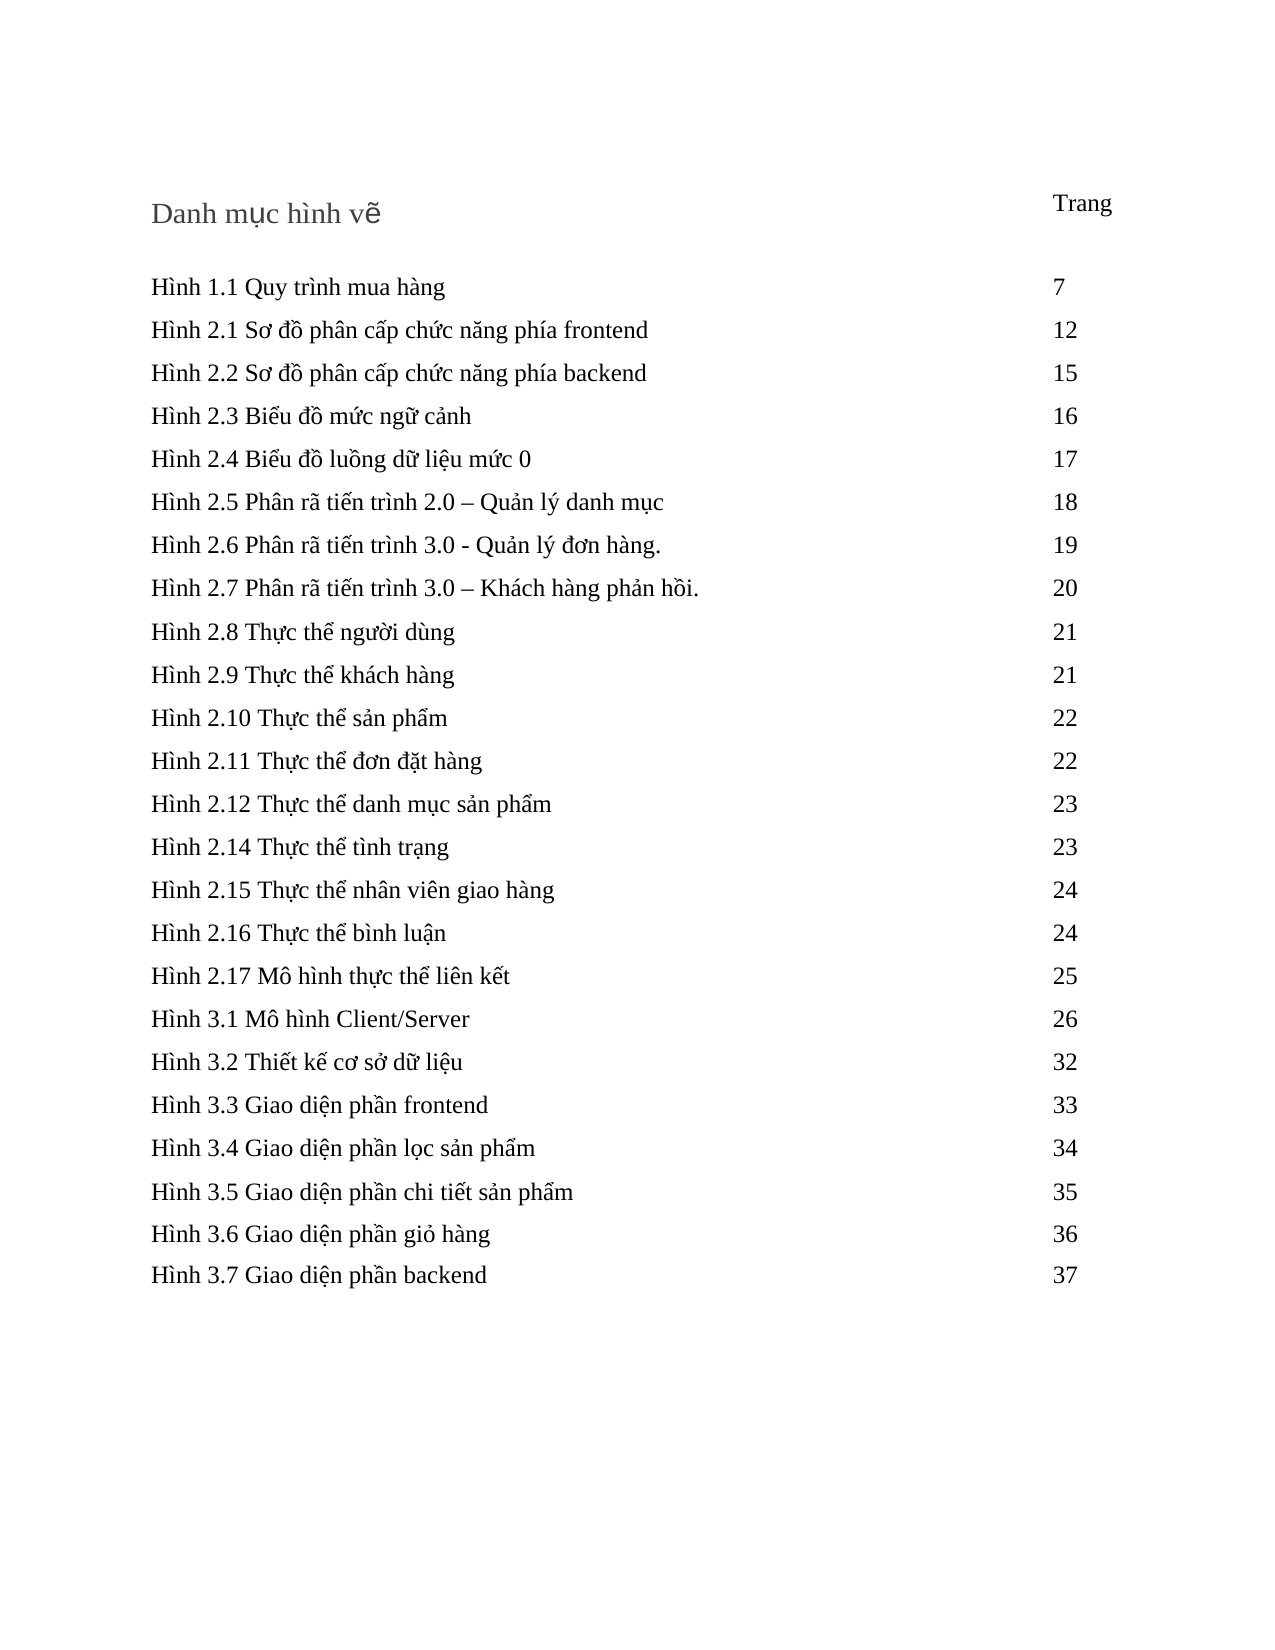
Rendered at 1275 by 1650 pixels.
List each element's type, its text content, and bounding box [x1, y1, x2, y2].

table_cell Hình 2.8 Thực thể người dùng [130, 610, 876, 653]
table_cell 34 [876, 1127, 1133, 1170]
table_cell Hình 2.9 Thực thể khách hàng [130, 653, 876, 696]
table_cell 16 [876, 395, 1133, 438]
table_cell 22 [876, 739, 1133, 782]
table_cell 21 [876, 610, 1133, 653]
table_cell 35 [876, 1170, 1133, 1213]
table_cell 19 [876, 524, 1133, 567]
table_cell 7 [876, 251, 1133, 308]
table_cell 26 [876, 998, 1133, 1041]
table_cell 21 [876, 653, 1133, 696]
table_cell 36 [876, 1213, 1133, 1256]
table_cell Hình 3.4 Giao diện phần lọc sản phẩm [130, 1127, 876, 1170]
table_cell 22 [876, 696, 1133, 739]
table_cell Hình 2.5 Phân rã tiến trình 2.0 – Quản lý danh mục [130, 481, 876, 524]
table_cell Hình 2.12 Thực thể danh mục sản phẩm [130, 782, 876, 825]
table_cell 12 [876, 309, 1133, 352]
table_cell Hình 2.2 Sơ đồ phân cấp chức năng phía backend [130, 352, 876, 395]
table_cell Hình 2.11 Thực thể đơn đặt hàng [130, 739, 876, 782]
table_cell 25 [876, 955, 1133, 998]
table_cell Hình 3.3 Giao diện phần frontend [130, 1084, 876, 1127]
table_cell Hình 3.5 Giao diện phần chi tiết sản phẩm [130, 1170, 876, 1213]
table_header Trang [876, 189, 1133, 251]
table_cell 37 [876, 1256, 1133, 1291]
table_cell Hình 2.1 Sơ đồ phân cấp chức năng phía frontend [130, 309, 876, 352]
table_cell Hình 2.17 Mô hình thực thể liên kết [130, 955, 876, 998]
table_cell 20 [876, 567, 1133, 610]
table_cell Hình 2.6 Phân rã tiến trình 3.0 - Quản lý đơn hàng. [130, 524, 876, 567]
table_cell 23 [876, 782, 1133, 825]
table_cell 15 [876, 352, 1133, 395]
table_cell Hình 2.7 Phân rã tiến trình 3.0 – Khách hàng phản hồi. [130, 567, 876, 610]
table_cell Hình 2.15 Thực thể nhân viên giao hàng [130, 869, 876, 912]
table_cell 32 [876, 1041, 1133, 1084]
table_cell 24 [876, 912, 1133, 954]
table_cell Hình 3.2 Thiết kế cơ sở dữ liệu [130, 1041, 876, 1084]
table_cell 18 [876, 481, 1133, 524]
table_cell 33 [876, 1084, 1133, 1127]
table_cell 23 [876, 825, 1133, 868]
table_cell Hình 3.6 Giao diện phần giỏ hàng [130, 1213, 876, 1256]
table_cell Hình 3.1 Mô hình Client/Server [130, 998, 876, 1041]
table_cell Hình 1.1 Quy trình mua hàng [130, 251, 876, 308]
table_cell Hình 2.16 Thực thể bình luận [130, 912, 876, 954]
table_cell 17 [876, 438, 1133, 481]
table_header Danh mục hình vẽ [130, 189, 876, 251]
table_cell Hình 3.7 Giao diện phần backend [130, 1256, 876, 1291]
table_cell Hình 2.4 Biểu đồ luồng dữ liệu mức 0 [130, 438, 876, 481]
table_cell Hình 2.10 Thực thể sản phẩm [130, 696, 876, 739]
table_cell Hình 2.14 Thực thể tình trạng [130, 825, 876, 868]
table_cell 24 [876, 869, 1133, 912]
table_cell Hình 2.3 Biểu đồ mức ngữ cảnh [130, 395, 876, 438]
